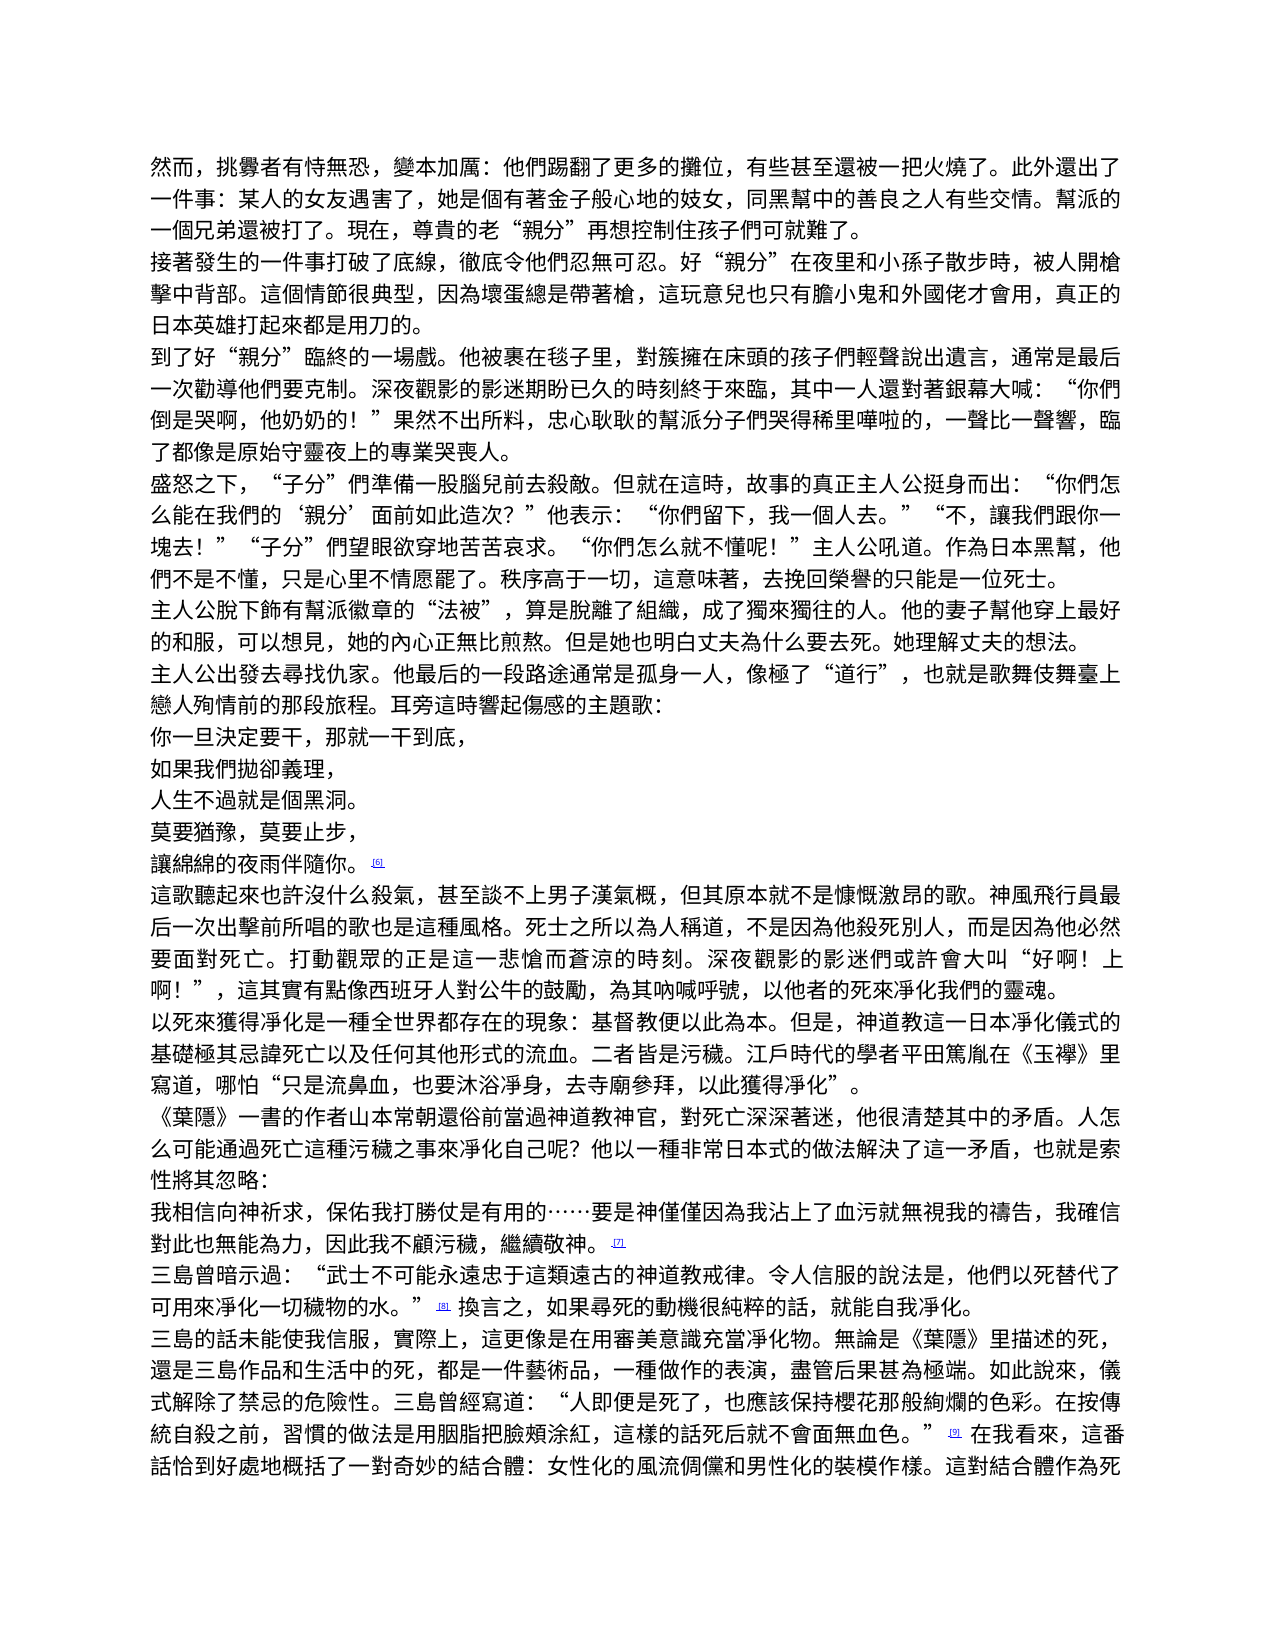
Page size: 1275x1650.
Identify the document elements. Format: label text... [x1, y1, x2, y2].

text 莫要猶豫，莫要止步， [150, 815, 1125, 847]
text 《葉隱》一書的作者山本常朝還俗前當過神道教神官，對死亡深深著迷，他很清楚其中的矛盾。人怎么可能通過死亡這種污穢之事來凈化自己呢？他以一種非常日本式的做法解決了這一矛盾，也就是索性將其忽略： [150, 1100, 1125, 1195]
text 主人公脫下飾有幫派徽章的“法被”，算是脫離了組織，成了獨來獨往的人。他的妻子幫他穿上最好的和服，可以想見，她的內心正無比煎熬。但是她也明白丈夫為什么要去死。她理解丈夫的想法。 [150, 593, 1125, 657]
text 以死來獲得凈化是一種全世界都存在的現象：基督教便以此為本。但是，神道教這一日本凈化儀式的基礎極其忌諱死亡以及任何其他形式的流血。二者皆是污穢。江戶時代的學者平田篤胤在《玉襷》里寫道，哪怕“只是流鼻血，也要沐浴凈身，去寺廟參拜，以此獲得凈化”。 [150, 1005, 1125, 1100]
text 如果我們拋卻義理， [150, 752, 1125, 783]
text 盛怒之下，“子分”們準備一股腦兒前去殺敵。但就在這時，故事的真正主人公挺身而出：“你們怎么能在我們的‘親分’面前如此造次？”他表示：“你們留下，我一個人去。”“不，讓我們跟你一塊去！”“子分”們望眼欲穿地苦苦哀求。“你們怎么就不懂呢！”主人公吼道。作為日本黑幫，他們不是不懂，只是心里不情愿罷了。秩序高于一切，這意味著，去挽回榮譽的只能是一位死士。 [150, 467, 1125, 593]
text 讓綿綿的夜雨伴隨你。 [6] [150, 847, 1125, 878]
text 我相信向神祈求，保佑我打勝仗是有用的……要是神僅僅因為我沾上了血污就無視我的禱告，我確信對此也無能為力，因此我不顧污穢，繼續敬神。 [7] [150, 1195, 1125, 1258]
text 你一旦決定要干，那就一干到底， [150, 720, 1125, 752]
text 接著發生的一件事打破了底線，徹底令他們忍無可忍。好“親分”在夜里和小孫子散步時，被人開槍擊中背部。這個情節很典型，因為壞蛋總是帶著槍，這玩意兒也只有膽小鬼和外國佬才會用，真正的日本英雄打起來都是用刀的。 [150, 245, 1125, 340]
text 人生不過就是個黑洞。 [150, 783, 1125, 815]
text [150, 1322, 1125, 1480]
text 這歌聽起來也許沒什么殺氣，甚至談不上男子漢氣概，但其原本就不是慷慨激昂的歌。神風飛行員最后一次出擊前所唱的歌也是這種風格。死士之所以為人稱道，不是因為他殺死別人，而是因為他必然要面對死亡。打動觀眾的正是這一悲愴而蒼涼的時刻。深夜觀影的影迷們或許會大叫“好啊！上啊！”，這其實有點像西班牙人對公牛的鼓勵，為其吶喊呼號，以他者的死來凈化我們的靈魂。 [150, 878, 1125, 1005]
text 主人公出發去尋找仇家。他最后的一段路途通常是孤身一人，像極了“道行”，也就是歌舞伎舞臺上戀人殉情前的那段旅程。耳旁這時響起傷感的主題歌： [150, 657, 1125, 720]
text 三島曾暗示過：“武士不可能永遠忠于這類遠古的神道教戒律。令人信服的說法是，他們以死替代了可用來凈化一切穢物的水。” [8] 換言之，如果尋死的動機很純粹的話，就能自我凈化。 [150, 1258, 1125, 1322]
text 然而，挑釁者有恃無恐，變本加厲：他們踢翻了更多的攤位，有些甚至還被一把火燒了。此外還出了一件事：某人的女友遇害了，她是個有著金子般心地的妓女，同黑幫中的善良之人有些交情。幫派的一個兄弟還被打了。現在，尊貴的老“親分”再想控制住孩子們可就難了。 [150, 150, 1125, 245]
text 到了好“親分”臨終的一場戲。他被裹在毯子里，對簇擁在床頭的孩子們輕聲說出遺言，通常是最后一次勸導他們要克制。深夜觀影的影迷期盼已久的時刻終于來臨，其中一人還對著銀幕大喊：“你們倒是哭啊，他奶奶的！”果然不出所料，忠心耿耿的幫派分子們哭得稀里嘩啦的，一聲比一聲響，臨了都像是原始守靈夜上的專業哭喪人。 [150, 340, 1125, 467]
